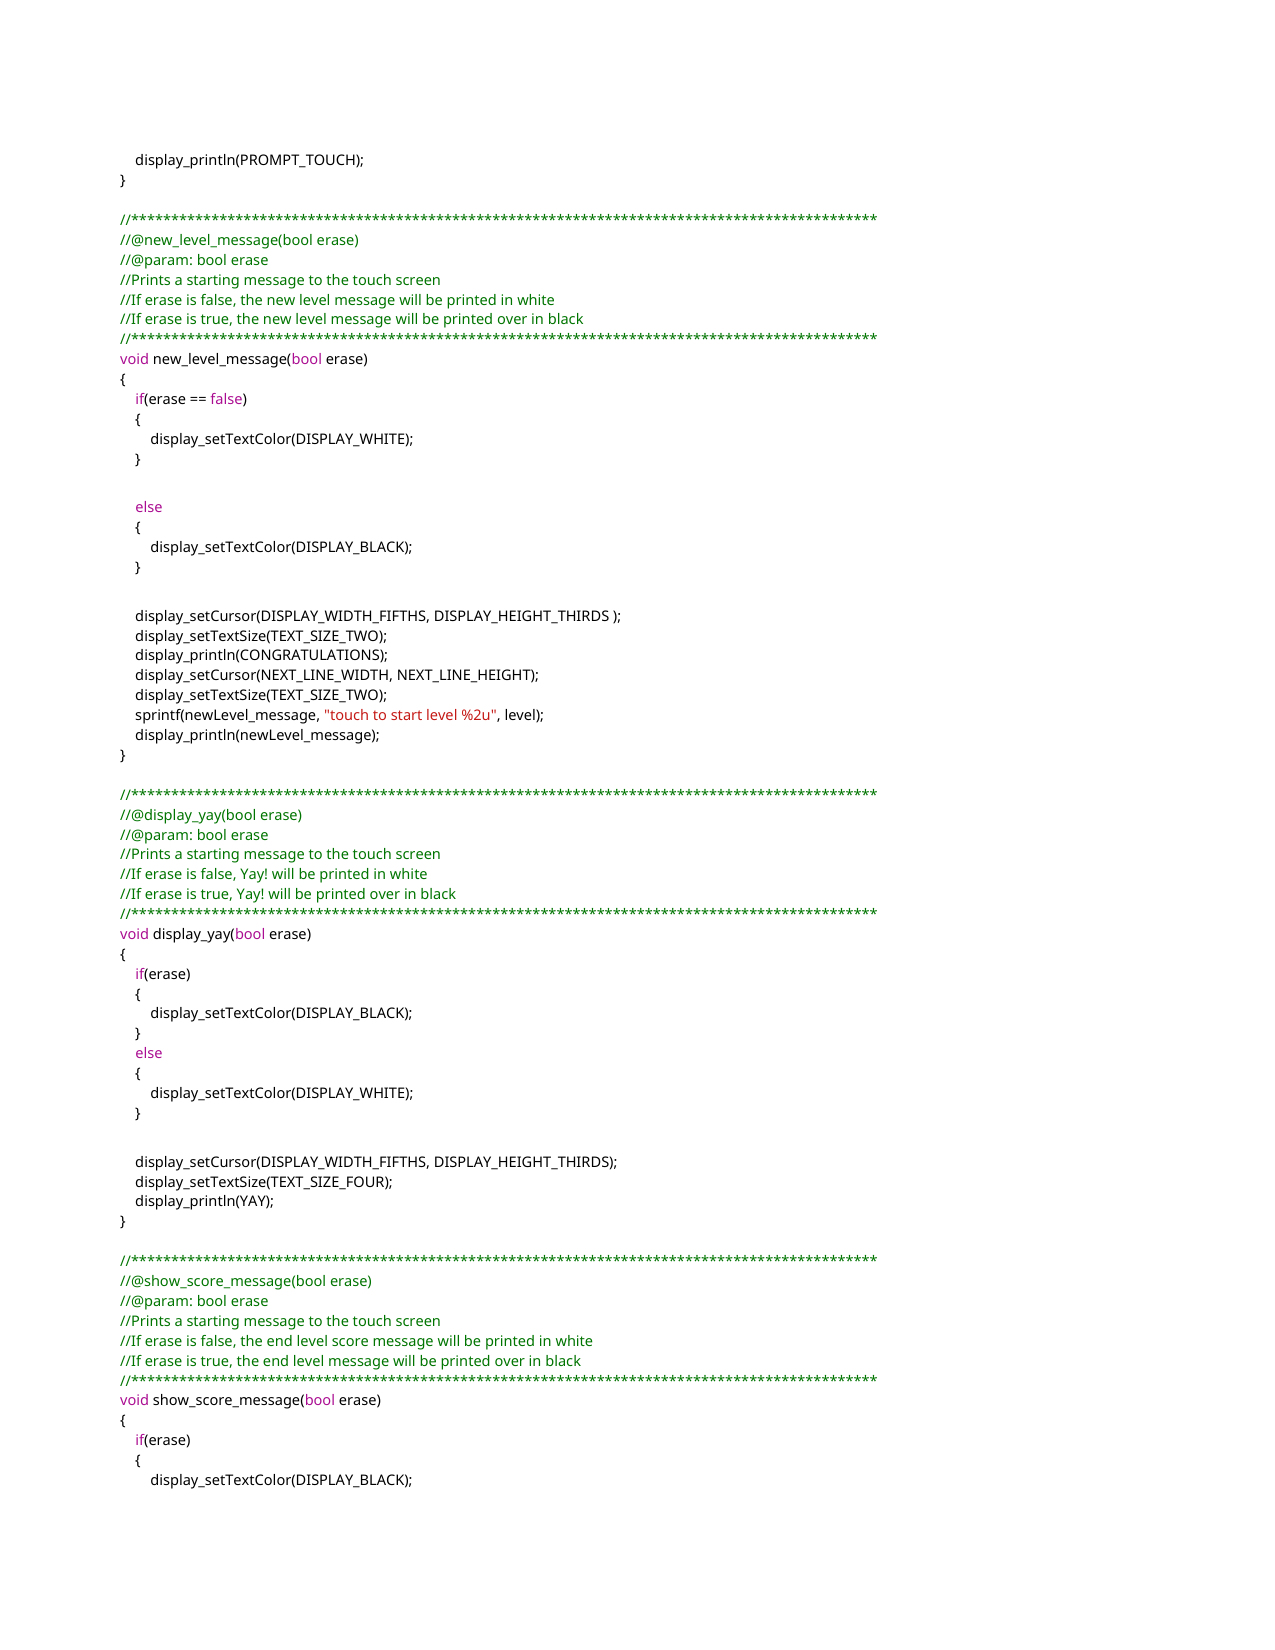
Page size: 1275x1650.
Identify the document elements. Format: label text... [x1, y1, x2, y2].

text display_println(CONGRATULATIONS); [120, 645, 1155, 665]
text void display_yay(bool erase) [120, 924, 1155, 944]
text } [120, 1023, 1155, 1043]
text display_setCursor(DISPLAY_WIDTH_FIFTHS, DISPLAY_HEIGHT_THIRDS ); [120, 605, 1155, 625]
text display_setTextColor(DISPLAY_WHITE); [120, 428, 1155, 448]
text if(erase == false) [120, 389, 1155, 409]
text display_setTextColor(DISPLAY_WHITE); [120, 1083, 1155, 1103]
text //If erase is true, the end level message will be printed over in black [120, 1350, 1155, 1370]
text { [120, 1410, 1155, 1430]
text //If erase is false, the end level score message will be printed in white [120, 1331, 1155, 1350]
text //Prints a starting message to the touch screen [120, 269, 1155, 289]
text //Prints a starting message to the touch screen [120, 844, 1155, 864]
text else [120, 497, 1155, 517]
text //Prints a starting message to the touch screen [120, 1311, 1155, 1331]
text } [120, 1103, 1155, 1123]
text //If erase is false, the new level message will be printed in white [120, 289, 1155, 309]
text //@show_score_message(bool erase) [120, 1271, 1155, 1291]
text //********************************************************************************************* [120, 1251, 1155, 1271]
text display_setTextColor(DISPLAY_BLACK); [120, 1470, 1155, 1490]
text display_setTextSize(TEXT_SIZE_FOUR); [120, 1171, 1155, 1191]
text //@display_yay(bool erase) [120, 804, 1155, 824]
text //@new_level_message(bool erase) [120, 229, 1155, 249]
text } [120, 557, 1155, 577]
text if(erase) [120, 963, 1155, 983]
text { [120, 944, 1155, 963]
text { [120, 409, 1155, 428]
text //********************************************************************************************* [120, 210, 1155, 229]
text { [120, 1063, 1155, 1083]
text { [120, 369, 1155, 389]
text //@param: bool erase [120, 249, 1155, 269]
text display_setTextSize(TEXT_SIZE_TWO); [120, 625, 1155, 645]
text //********************************************************************************************* [120, 329, 1155, 349]
text if(erase) [120, 1430, 1155, 1450]
text } [120, 448, 1155, 468]
text else [120, 1043, 1155, 1063]
text //If erase is true, the new level message will be printed over in black [120, 309, 1155, 329]
text display_setCursor(NEXT_LINE_WIDTH, NEXT_LINE_HEIGHT); [120, 665, 1155, 685]
text display_setTextColor(DISPLAY_BLACK); [120, 1003, 1155, 1023]
text //If erase is true, Yay! will be printed over in black [120, 884, 1155, 904]
text void new_level_message(bool erase) [120, 349, 1155, 369]
text //********************************************************************************************* [120, 904, 1155, 924]
text { [120, 983, 1155, 1003]
text display_setTextColor(DISPLAY_BLACK); [120, 537, 1155, 557]
text sprintf(newLevel_message, "touch to start level %2u", level); [120, 705, 1155, 725]
text display_setCursor(DISPLAY_WIDTH_FIFTHS, DISPLAY_HEIGHT_THIRDS); [120, 1151, 1155, 1171]
text { [120, 1450, 1155, 1470]
text display_setTextSize(TEXT_SIZE_TWO); [120, 685, 1155, 705]
text //@param: bool erase [120, 824, 1155, 844]
text display_println(YAY); [120, 1191, 1155, 1211]
text //@param: bool erase [120, 1291, 1155, 1311]
text display_println(newLevel_message); [120, 725, 1155, 745]
text display_println(PROMPT_TOUCH); [120, 150, 1155, 170]
text //********************************************************************************************* [120, 784, 1155, 804]
text } [120, 170, 1155, 190]
text { [120, 517, 1155, 537]
text void show_score_message(bool erase) [120, 1390, 1155, 1410]
text //If erase is false, Yay! will be printed in white [120, 864, 1155, 884]
text } [120, 745, 1155, 764]
text //********************************************************************************************* [120, 1370, 1155, 1390]
text } [120, 1211, 1155, 1231]
